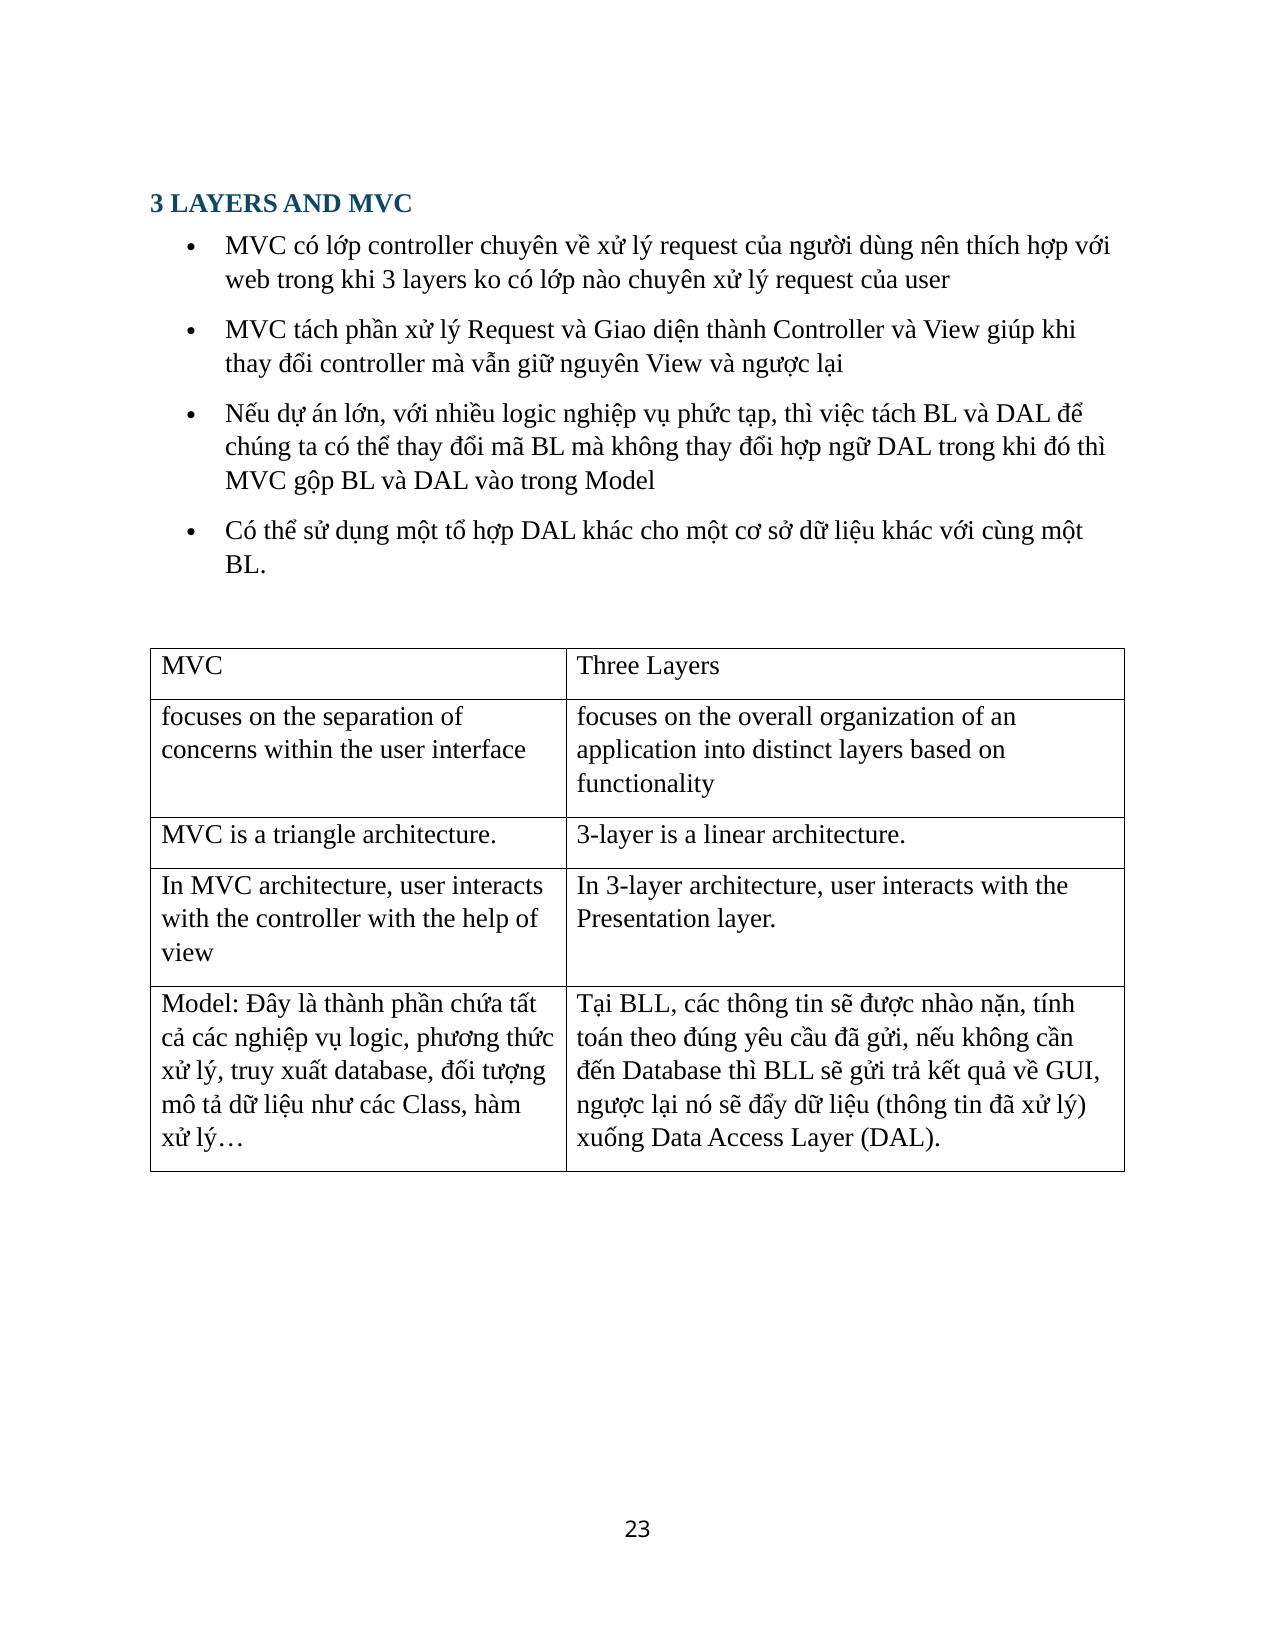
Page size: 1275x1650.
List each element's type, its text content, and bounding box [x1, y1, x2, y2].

table_cell Tại BLL, các thông tin sẽ được nhào nặn, tính toán theo đúng yêu cầu đã gửi, nếu không cần đến Database thì BLL sẽ gửi trả kết quả về GUI, ngược lại nó sẽ đẩy dữ liệu (thông tin đã xử lý) xuống Data Access Layer (DAL). [567, 987, 1124, 1171]
list Có thể sử dụng một tổ hợp DAL khác cho một cơ sở dữ liệu khác với cùng một BL. [187, 514, 1125, 579]
list MVC tách phần xử lý Request và Giao diện thành Controller và View giúp khi thay đổi controller mà vẫn giữ nguyên View và ngược lại [187, 313, 1125, 378]
table_header MVC [151, 649, 566, 699]
table_cell focuses on the overall organization of an application into distinct layers based on functionality [567, 700, 1124, 817]
table_cell 3-layer is a linear architecture. [567, 818, 1124, 868]
table_cell In 3-layer architecture, user interacts with the Presentation layer. [567, 869, 1124, 986]
table_header Three Layers [567, 649, 1124, 699]
table_cell MVC is a triangle architecture. [151, 818, 566, 868]
subtitle 3 LAYERS AND MVC [150, 187, 1125, 219]
list MVC có lớp controller chuyên về xử lý request của người dùng nên thích hợp với web trong khi 3 layers ko có lớp nào chuyên xử lý request của user [187, 229, 1125, 294]
table_cell focuses on the separation of concerns within the user interface [151, 700, 566, 817]
list Nếu dự án lớn, với nhiều logic nghiệp vụ phức tạp, thì việc tách BL và DAL để chúng ta có thể thay đổi mã BL mà không thay đổi hợp ngữ DAL trong khi đó thì MVC gộp BL và DAL vào trong Model [187, 397, 1125, 495]
table_cell Model: Đây là thành phần chứa tất cả các nghiệp vụ logic, phương thức xử lý, truy xuất database, đối tượng mô tả dữ liệu như các Class, hàm xử lý… [151, 987, 566, 1171]
table_cell In MVC architecture, user interacts with the controller with the help of view [151, 869, 566, 986]
